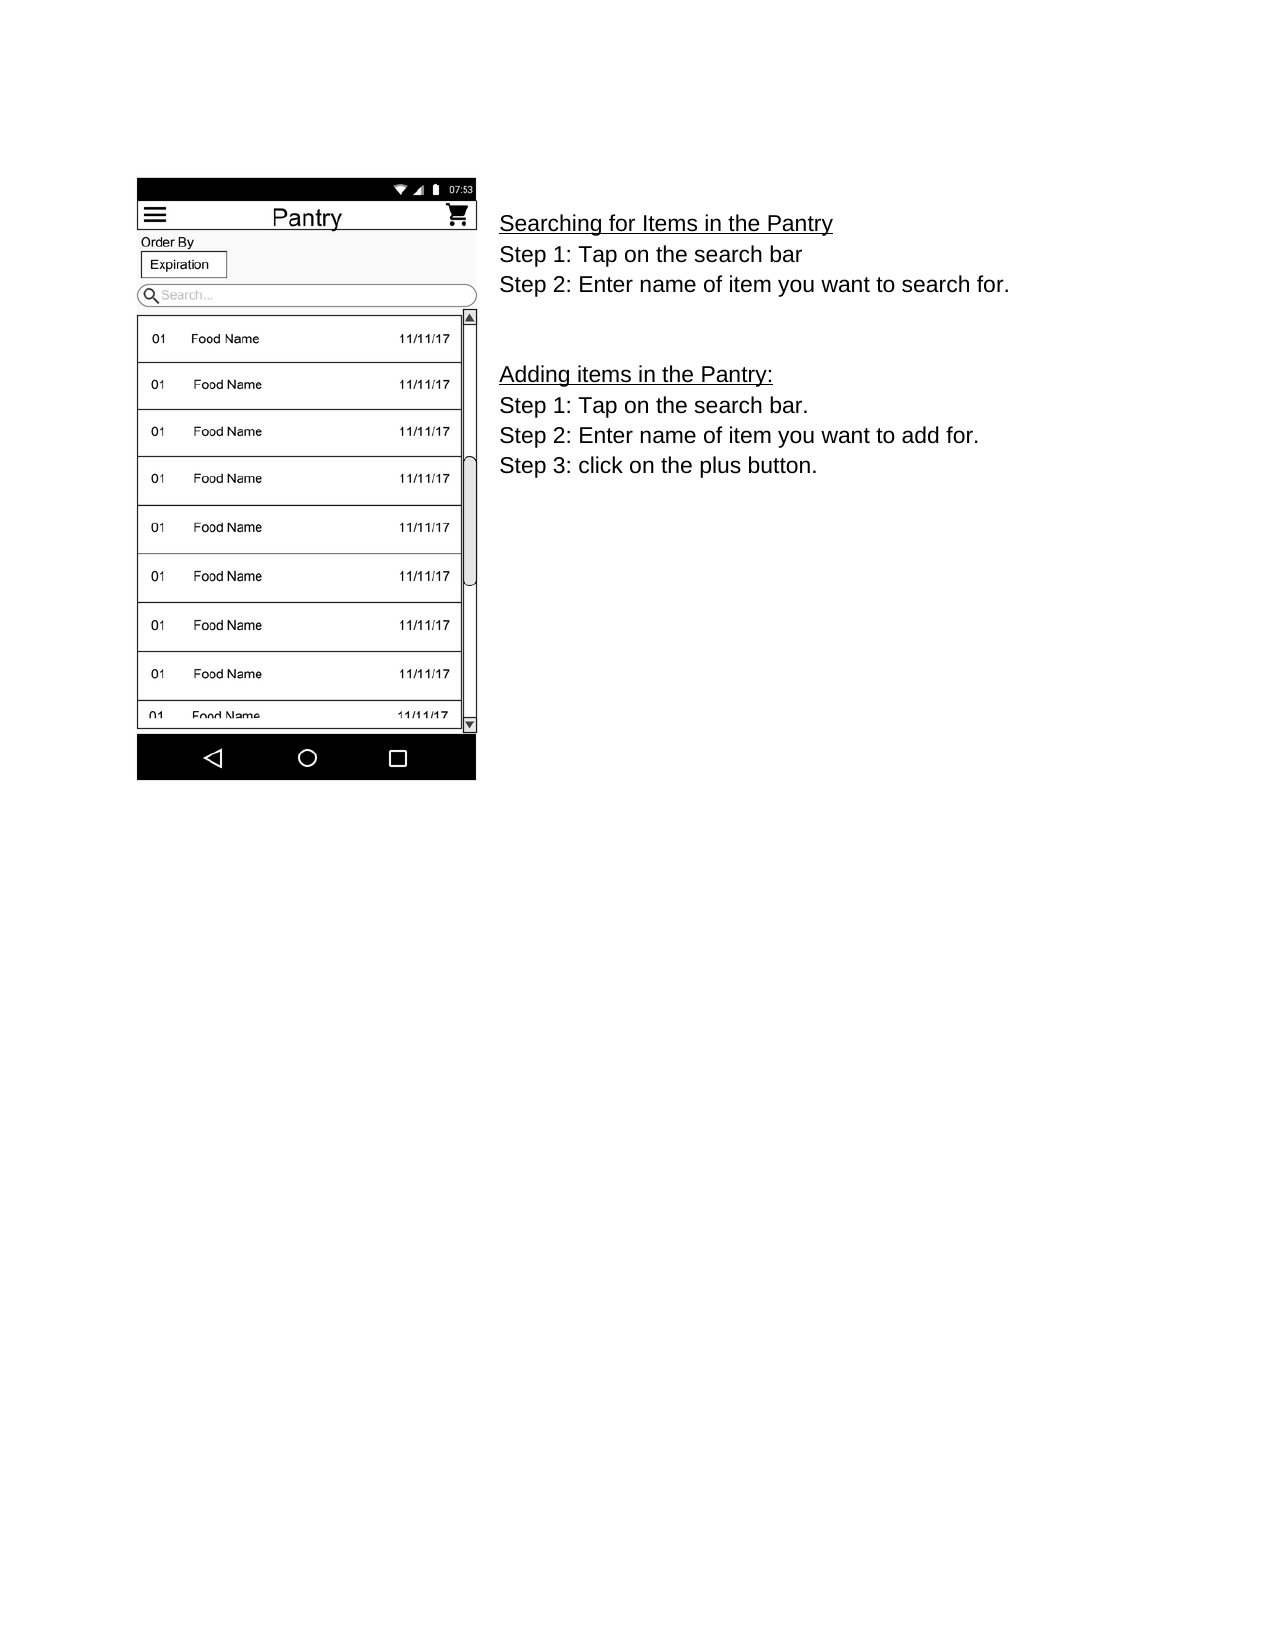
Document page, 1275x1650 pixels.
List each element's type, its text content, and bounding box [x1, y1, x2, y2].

picture [131, 170, 481, 784]
text Step 2: Enter name of item you want to add for. [481, 422, 1125, 448]
text Step 1: Tap on the search bar. [481, 392, 1125, 418]
text Step 3: click on the plus button. [481, 452, 1125, 478]
text Adding items in the Pantry: [481, 361, 1125, 388]
text Step 2: Enter name of item you want to search for. [481, 271, 1125, 297]
text Searching for Items in the Pantry Step 1: Tap on the search bar [481, 210, 1125, 267]
